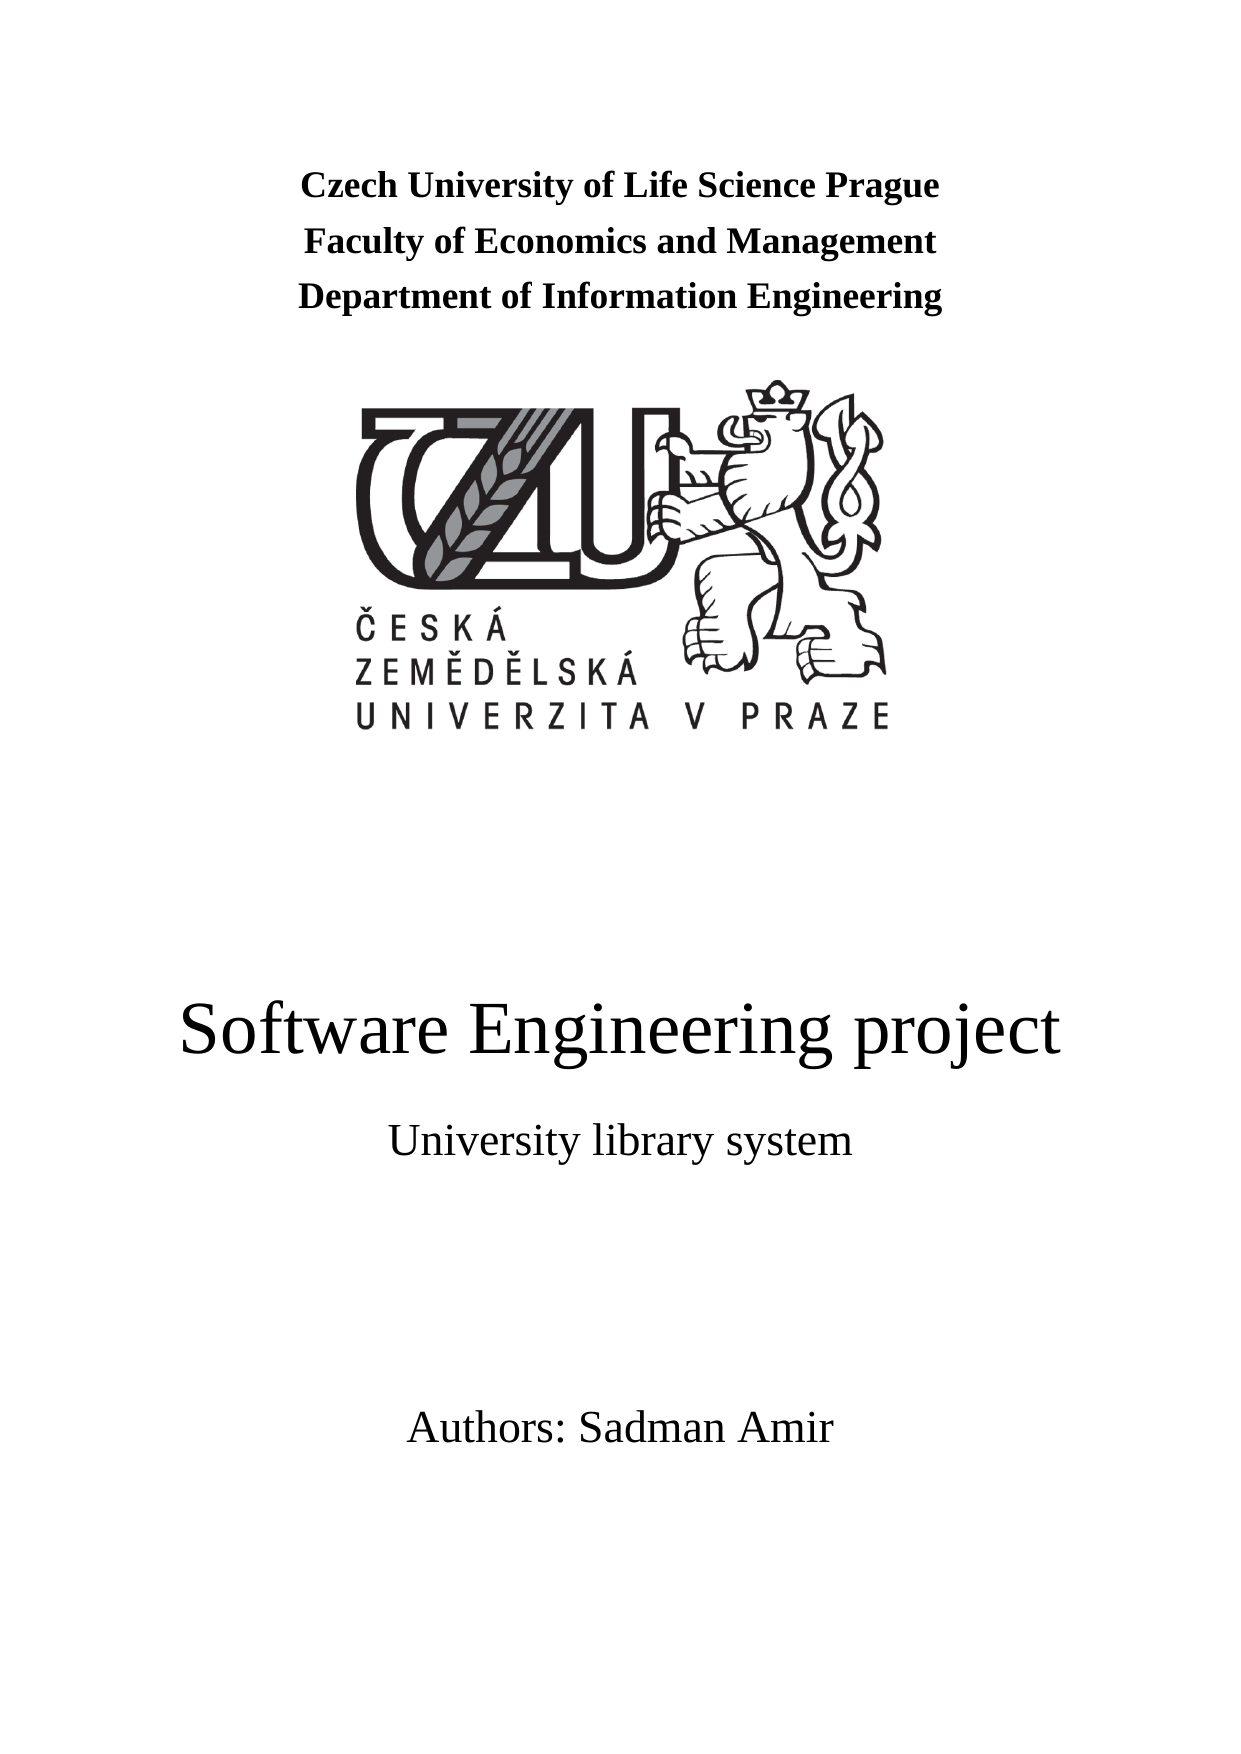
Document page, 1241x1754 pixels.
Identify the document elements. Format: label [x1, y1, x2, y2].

picture [340, 366, 901, 741]
